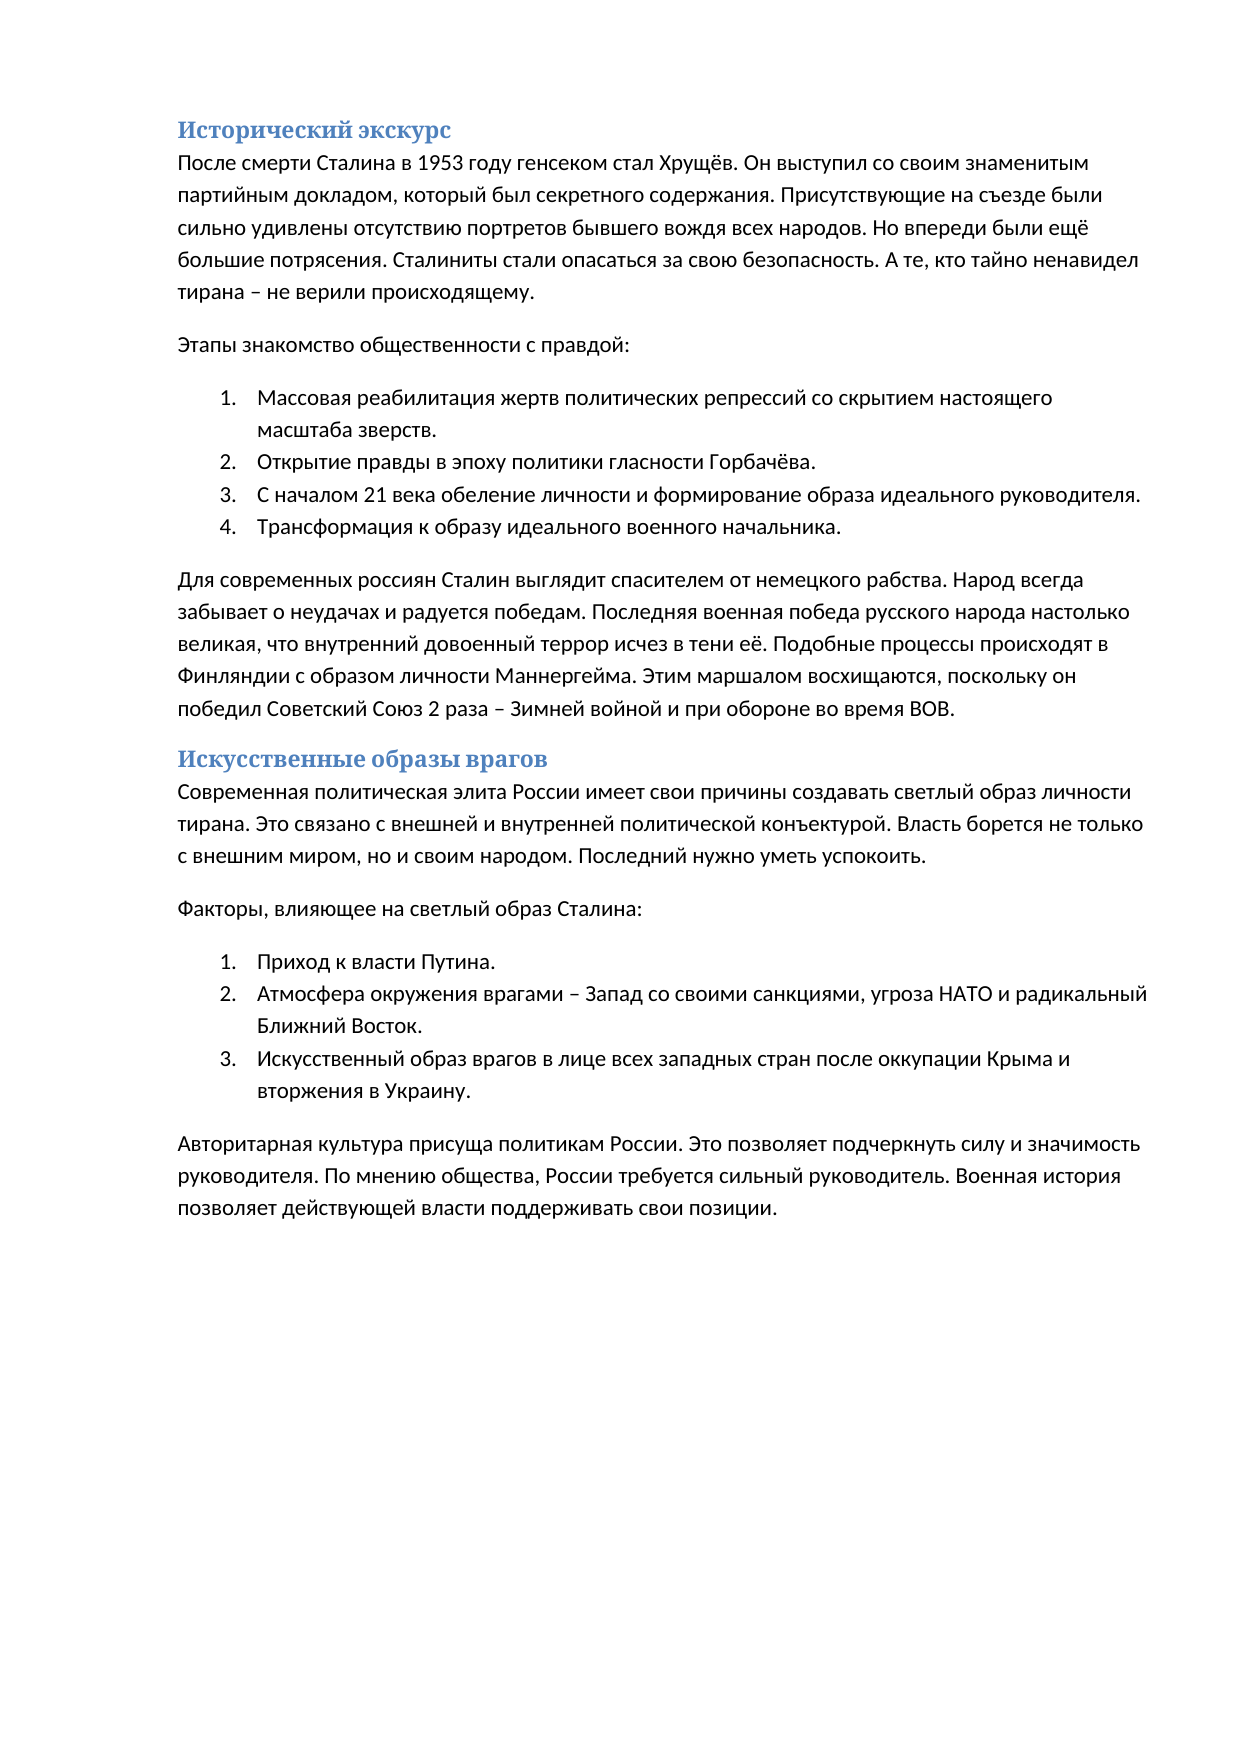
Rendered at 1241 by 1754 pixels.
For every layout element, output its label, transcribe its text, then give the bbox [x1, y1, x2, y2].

text Авторитарная культура присуща политикам России. Это позволяет подчеркнуть силу и значимость руководителя. По мнению общества, России требуется сильный руководитель. Военная история позволяет действующей власти поддерживать свои позиции. [177, 1129, 1152, 1221]
text Современная политическая элита России имеет свои причины создавать светлый образ личности тирана. Это связано с внешней и внутренней политической конъектурой. Власть борется не только с внешним миром, но и своим народом. Последний нужно уметь успокоить. [177, 777, 1152, 869]
list Приход к власти Путина. [219, 947, 1152, 975]
list Атмосфера окружения врагами – Запад со своими санкциями, угроза НАТО и радикальный Ближний Восток. [219, 979, 1152, 1040]
subtitle Искусственные образы врагов [177, 747, 1152, 773]
subtitle Исторический экскурс [177, 118, 1152, 144]
list Искусственный образ врагов в лице всех западных стран после оккупации Крыма и вторжения в Украину. [219, 1044, 1152, 1104]
text Этапы знакомство общественности с правдой: [177, 330, 1152, 358]
text После смерти Сталина в 1953 году генсеком стал Хрущёв. Он выступил со своим знаменитым партийным докладом, который был секретного содержания. Присутствующие на съезде были сильно удивлены отсутствию портретов бывшего вождя всех народов. Но впереди были ещё большие потрясения. Сталиниты стали опасаться за свою безопасность. А те, кто тайно ненавидел тирана – не верили происходящему. [177, 148, 1152, 305]
list Трансформация к образу идеального военного начальника. [219, 512, 1152, 540]
text Факторы, влияющее на светлый образ Сталина: [177, 894, 1152, 922]
list С началом 21 века обеление личности и формирование образа идеального руководителя. [219, 480, 1152, 508]
list Массовая реабилитация жертв политических репрессий со скрытием настоящего масштаба зверств. [219, 383, 1152, 443]
text Для современных россиян Сталин выглядит спасителем от немецкого рабства. Народ всегда забывает о неудачах и радуется победам. Последняя военная победа русского народа настолько великая, что внутренний довоенный террор исчез в тени её. Подобные процессы происходят в Финляндии с образом личности Маннергейма. Этим маршалом восхищаются, поскольку он победил Советский Союз 2 раза – Зимней войной и при обороне во время ВОВ. [177, 565, 1152, 722]
list Открытие правды в эпоху политики гласности Горбачёва. [219, 447, 1152, 476]
